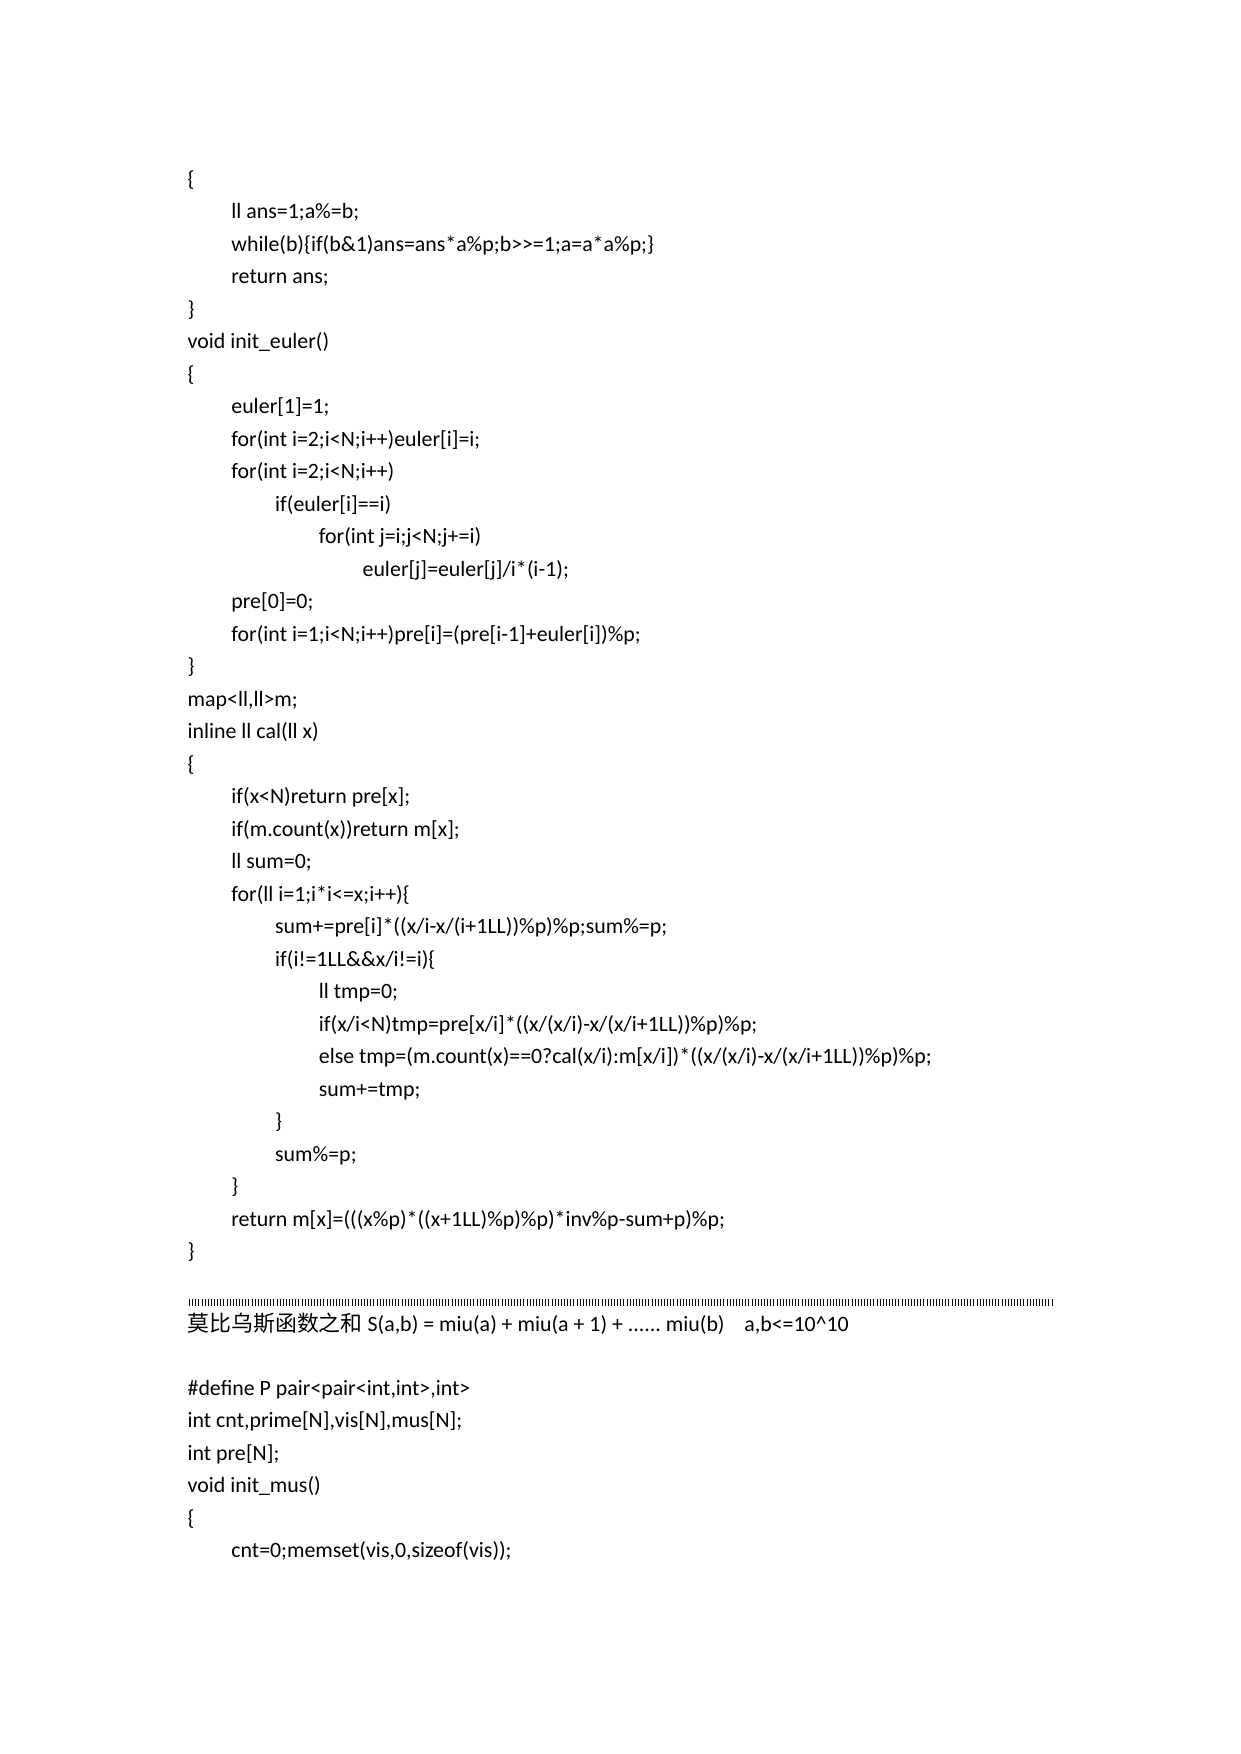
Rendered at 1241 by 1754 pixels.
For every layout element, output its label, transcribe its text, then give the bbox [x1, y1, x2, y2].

text { [187, 357, 1053, 389]
text else tmp=(m.count(x)==0?cal(x/i):m[x/i])*((x/(x/i)-x/(x/i+1LL))%p)%p; [187, 1039, 1053, 1072]
text #define P pair<pair<int,int>,int> [187, 1371, 1053, 1403]
text for(int i=2;i<N;i++) [187, 454, 1053, 487]
text if(x/i<N)tmp=pre[x/i]*((x/(x/i)-x/(x/i+1LL))%p)%p; [187, 1007, 1053, 1039]
text while(b){if(b&1)ans=ans*a%p;b>>=1;a=a*a%p;} [187, 227, 1053, 259]
text for(int j=i;j<N;j+=i) [187, 519, 1053, 552]
text if(x<N)return pre[x]; [187, 779, 1053, 812]
text if(m.count(x))return m[x]; [187, 812, 1053, 844]
text } [187, 1169, 1053, 1202]
text } [187, 292, 1053, 324]
text { [187, 1501, 1053, 1533]
text if(i!=1LL&&x/i!=i){ [187, 942, 1053, 974]
text if(euler[i]==i) [187, 487, 1053, 519]
text } [187, 1104, 1053, 1137]
text euler[j]=euler[j]/i*(i-1); [187, 552, 1053, 584]
text ll ans=1;a%=b; [187, 194, 1053, 227]
text { [187, 162, 1053, 194]
text } [187, 1234, 1053, 1267]
text sum+=tmp; [187, 1072, 1053, 1104]
text euler[1]=1; [187, 389, 1053, 422]
text for(int i=1;i<N;i++)pre[i]=(pre[i-1]+euler[i])%p; [187, 617, 1053, 649]
text return m[x]=(((x%p)*((x+1LL)%p)%p)*inv%p-sum+p)%p; [187, 1202, 1053, 1234]
text return ans; [187, 259, 1053, 292]
text for(ll i=1;i*i<=x;i++){ [187, 877, 1053, 909]
text map<ll,ll>m; [187, 682, 1053, 714]
text void init_euler() [187, 324, 1053, 357]
text sum+=pre[i]*((x/i-x/(i+1LL))%p)%p;sum%=p; [187, 909, 1053, 942]
text { [187, 747, 1053, 779]
text pre[0]=0; [187, 584, 1053, 617]
text inline ll cal(ll x) [187, 714, 1053, 747]
text } [187, 649, 1053, 682]
text 莫比乌斯函数之和 S(a,b) = miu(a) + miu(a + 1) + ...... miu(b) a,b<=10^10 [187, 1306, 1053, 1338]
text int cnt,prime[N],vis[N],mus[N]; [187, 1403, 1053, 1436]
text ll tmp=0; [187, 974, 1053, 1007]
text sum%=p; [187, 1137, 1053, 1169]
text cnt=0;memset(vis,0,sizeof(vis)); [187, 1533, 1053, 1566]
text ll sum=0; [187, 844, 1053, 877]
text int pre[N]; [187, 1436, 1053, 1468]
text void init_mus() [187, 1468, 1053, 1501]
text for(int i=2;i<N;i++)euler[i]=i; [187, 422, 1053, 454]
